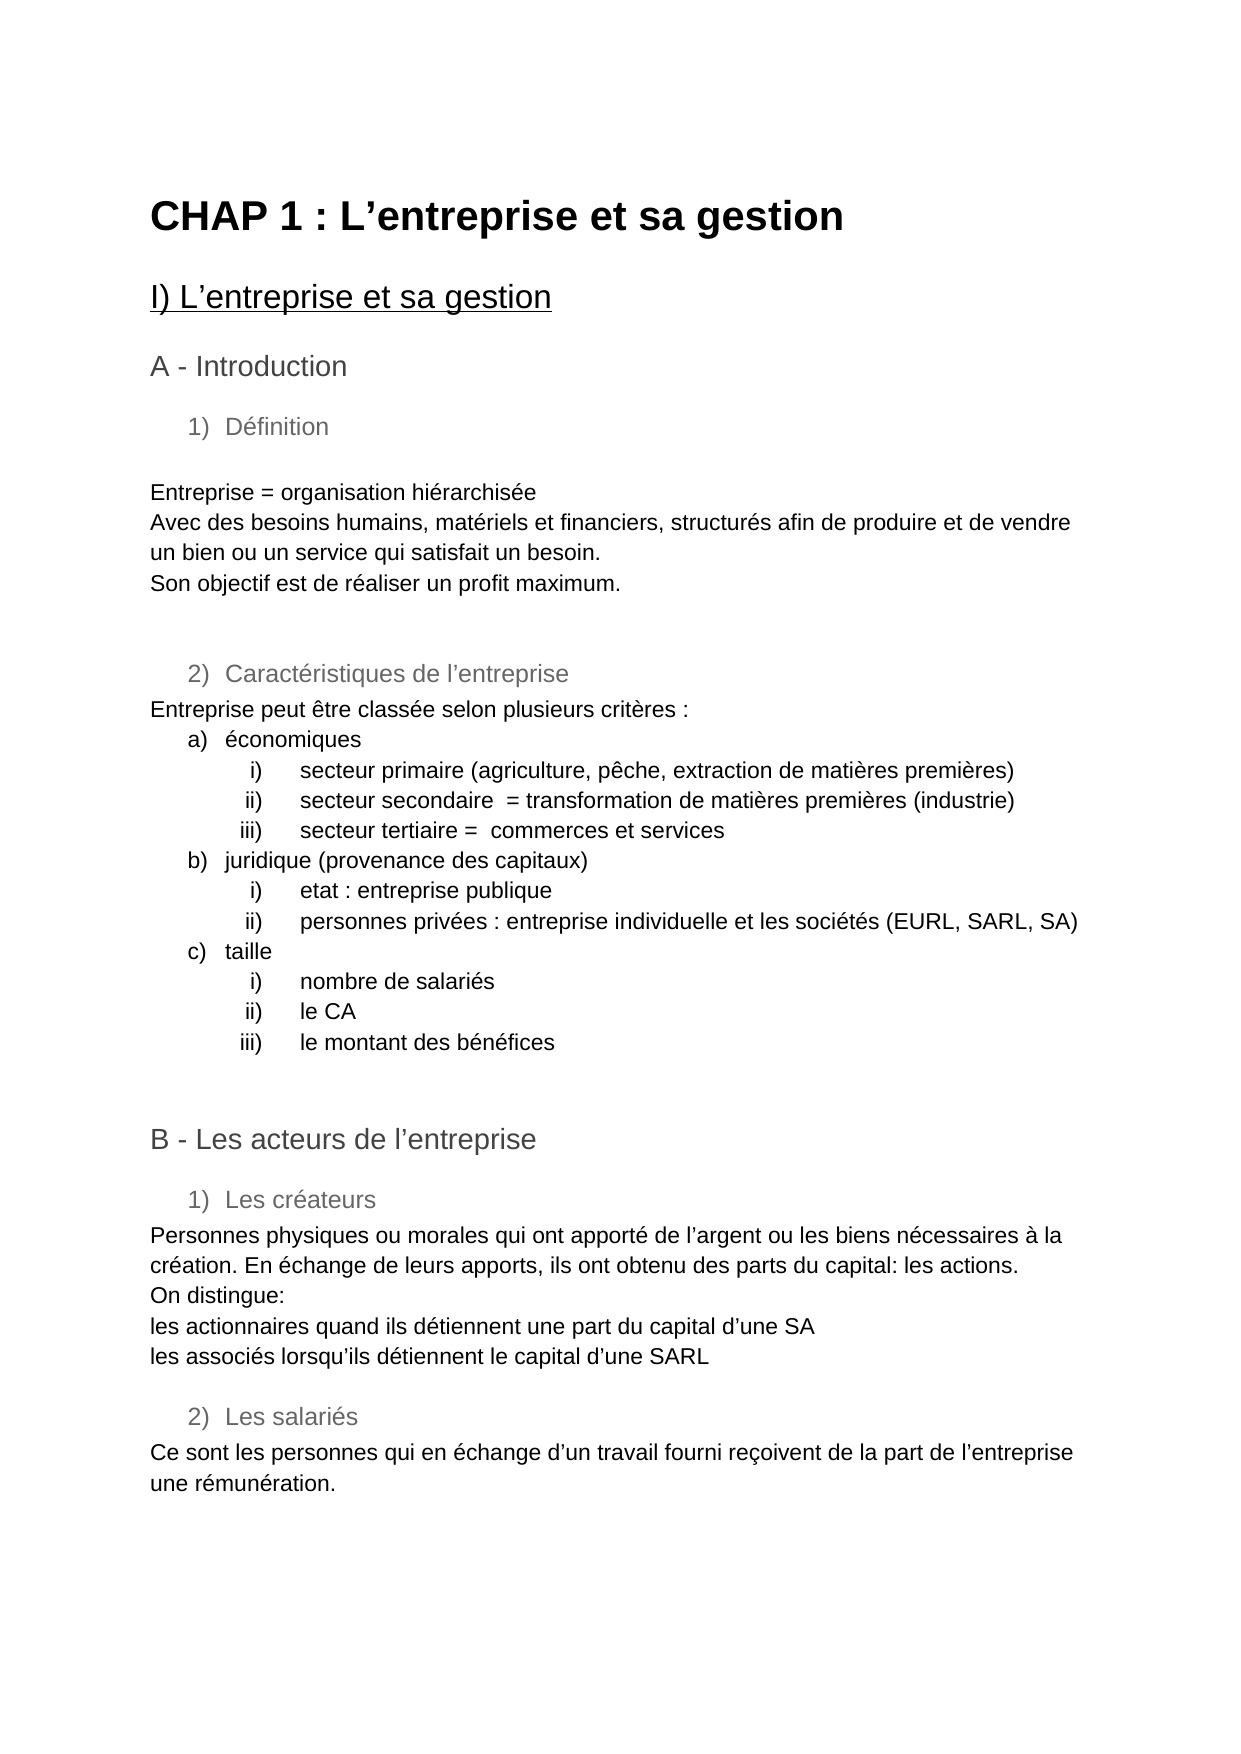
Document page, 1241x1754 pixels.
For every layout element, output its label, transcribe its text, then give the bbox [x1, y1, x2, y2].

subtitle CHAP 1 : L’entreprise et sa gestion [150, 192, 1090, 239]
list le montant des bénéfices [262, 1028, 1090, 1055]
subtitle Les créateurs [187, 1185, 1090, 1214]
subtitle Les salariés [187, 1402, 1090, 1431]
list etat : entreprise publique [262, 877, 1090, 904]
text Entreprise = organisation hiérarchisée [150, 479, 1090, 505]
list personnes privées : entreprise individuelle et les sociétés (EURL, SARL, SA) [262, 908, 1090, 934]
subtitle Définition [187, 412, 1090, 440]
text Avec des besoins humains, matériels et financiers, structurés afin de produire et de vendre un bien ou un service qui satisfait un besoin. [150, 509, 1090, 566]
subtitle B - Les acteurs de l’entreprise [150, 1122, 1090, 1156]
list nombre de salariés [262, 968, 1090, 994]
subtitle I) L’entreprise et sa gestion [150, 277, 1090, 316]
list taille [187, 938, 1090, 964]
text Entreprise peut être classée selon plusieurs critères : [150, 696, 1090, 722]
list secteur secondaire = transformation de matières premières (industrie) [262, 787, 1090, 813]
subtitle A - Introduction [150, 349, 1090, 382]
text On distingue: [150, 1282, 1090, 1309]
text Son objectif est de réaliser un profit maximum. [150, 569, 1090, 596]
text Personnes physiques ou morales qui ont apporté de l’argent ou les biens nécessaires à la création. En échange de leurs apports, ils ont obtenu des parts du capital: les actions. [150, 1222, 1090, 1278]
text les actionnaires quand ils détiennent une part du capital d’une SA [150, 1313, 1090, 1339]
list secteur primaire (agriculture, pêche, extraction de matières premières) [262, 757, 1090, 783]
text Ce sont les personnes qui en échange d’un travail fourni reçoivent de la part de l’entreprise une rémunération. [150, 1439, 1090, 1496]
list le CA [262, 998, 1090, 1024]
list juridique (provenance des capitaux) [187, 847, 1090, 873]
text les associés lorsqu’ils détiennent le capital d’une SARL [150, 1343, 1090, 1369]
list économiques [187, 726, 1090, 753]
subtitle Caractéristiques de l’entreprise [187, 659, 1090, 688]
list secteur tertiaire = commerces et services [262, 817, 1090, 843]
